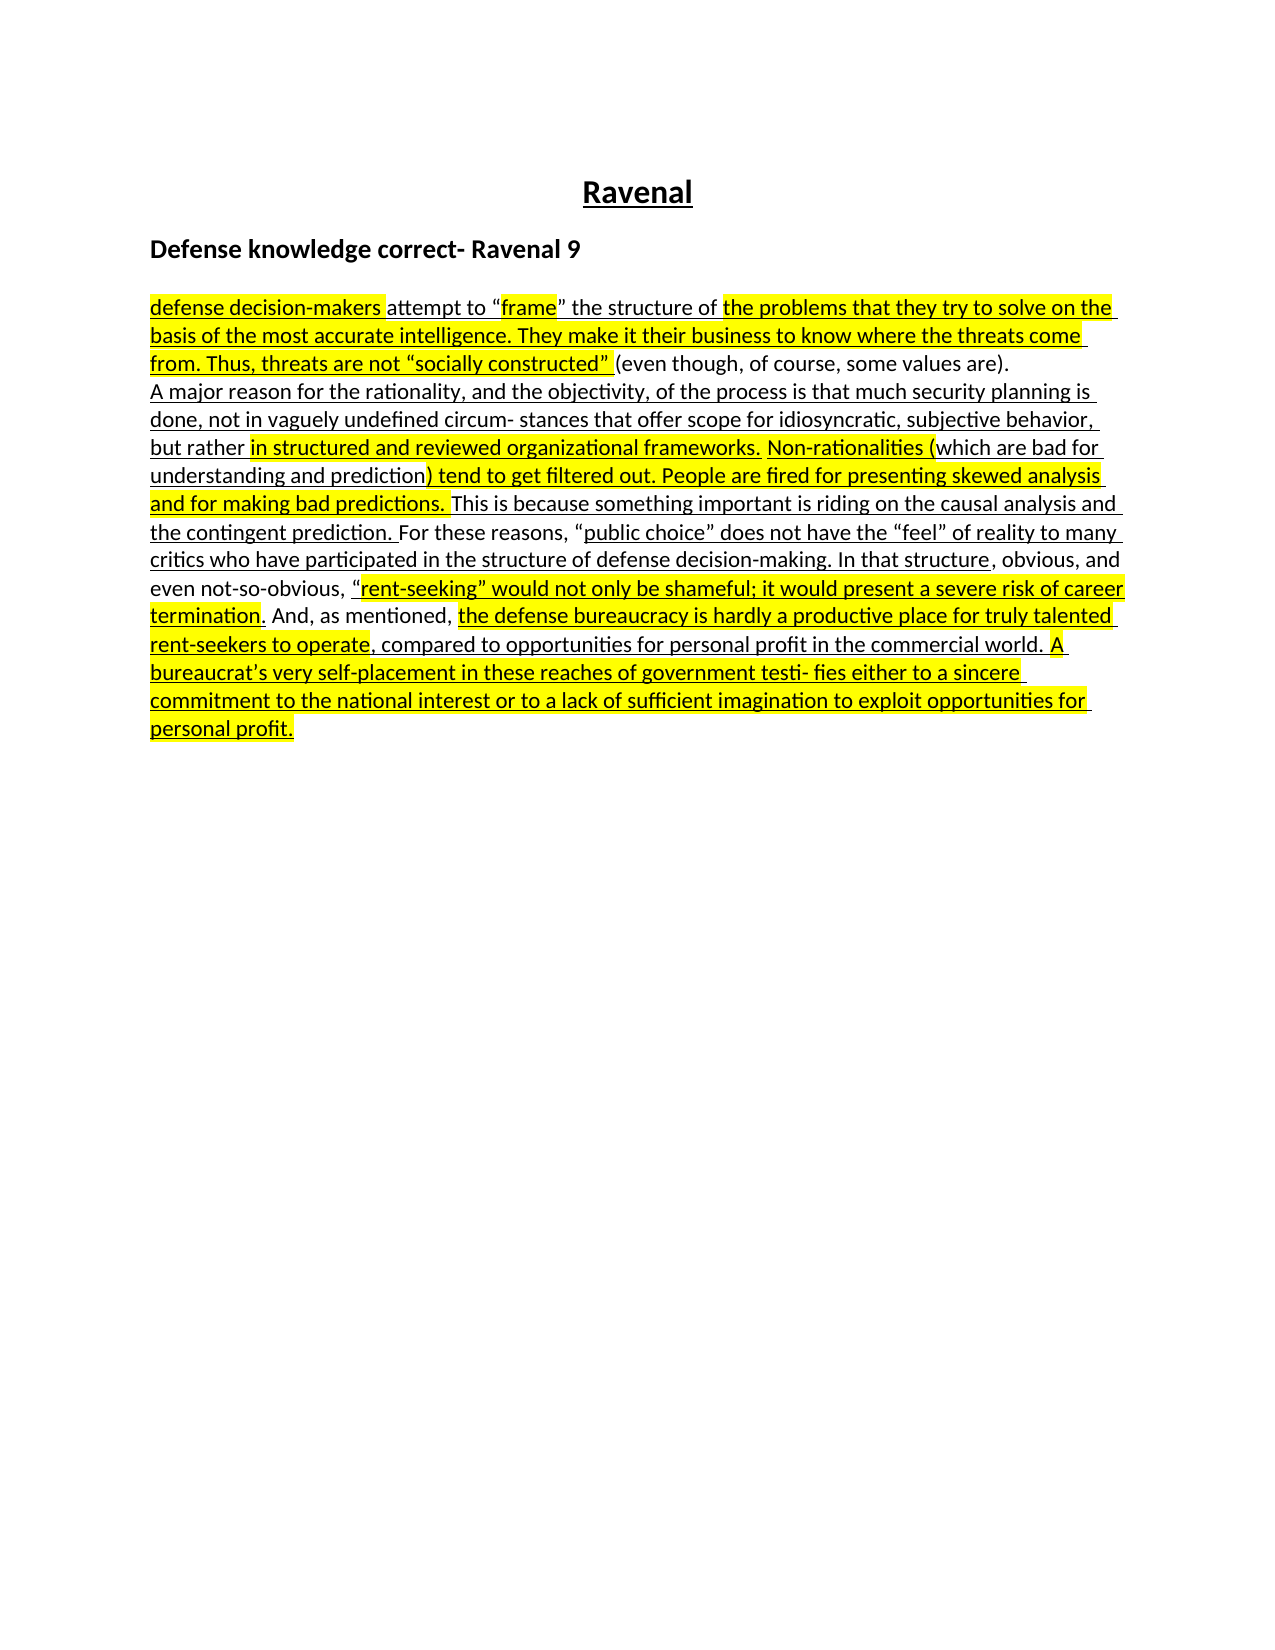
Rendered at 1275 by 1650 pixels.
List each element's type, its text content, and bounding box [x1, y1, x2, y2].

subtitle Defense knowledge correct- Ravenal 9 [150, 232, 1125, 265]
text A major reason for the rationality, and the objectivity, of the process is that much security planning is done, not in vaguely undefined circum- stances that offer scope for idiosyncratic, subjective behavior, but rather in structured and reviewed organizational frameworks. Non-rationalities (which are bad for understanding and prediction) tend to get filtered out. People are fired for presenting skewed analysis and for making bad predictions. This is because something important is riding on the causal analysis and the contingent prediction. For these reasons, “public choice” does not have the “feel” of reality to many critics who have participated in the structure of defense decision-making. In that structure, obvious, and even not-so-obvious, “rent-seeking” would not only be shameful; it would present a severe risk of career termination. And, as mentioned, the defense bureaucracy is hardly a productive place for truly talented rent-seekers to operate, compared to opportunities for personal profit in the commercial world. A bureaucrat’s very self-placement in these reaches of government testi- fies either to a sincere commitment to the national interest or to a lack of sufficient imagination to exploit opportunities for personal profit. [150, 377, 1125, 654]
text A major reason for the rationality, and the objectivity, of the process is that much security planning is done, not in vaguely undefined circum- stances that offer scope for idiosyncratic, subjective behavior, but rather in structured and reviewed organizational frameworks. Non-rationalities (which are bad for understanding and prediction) tend to get filtered out. People are fired for presenting skewed analysis and for making bad predictions. This is because something important is riding on the causal analysis and the contingent prediction. For these reasons, “public choice” does not have the “feel” of reality to many critics who have participated in the structure of defense decision-making. In that structure, obvious, and even not-so-obvious, “rent-seeking” would not only be shameful; it would present a severe risk of career termination. And, as mentioned, the defense bureaucracy is hardly a productive place for truly talented rent-seekers to operate, compared to opportunities for personal profit in the commercial world. A bureaucrat’s very self-placement in these reaches of government testi- fies either to a sincere commitment to the national interest or to a lack of sufficient imagination to exploit opportunities for personal profit. [294, 602, 1125, 742]
subtitle Ravenal [150, 171, 1125, 212]
text defense decision-makers attempt to “frame” the structure of the problems that they try to solve on the basis of the most accurate intelligence. They make it their business to know where the threats come from. Thus, threats are not “socially constructed” (even though, of course, some values are). [150, 293, 1125, 377]
